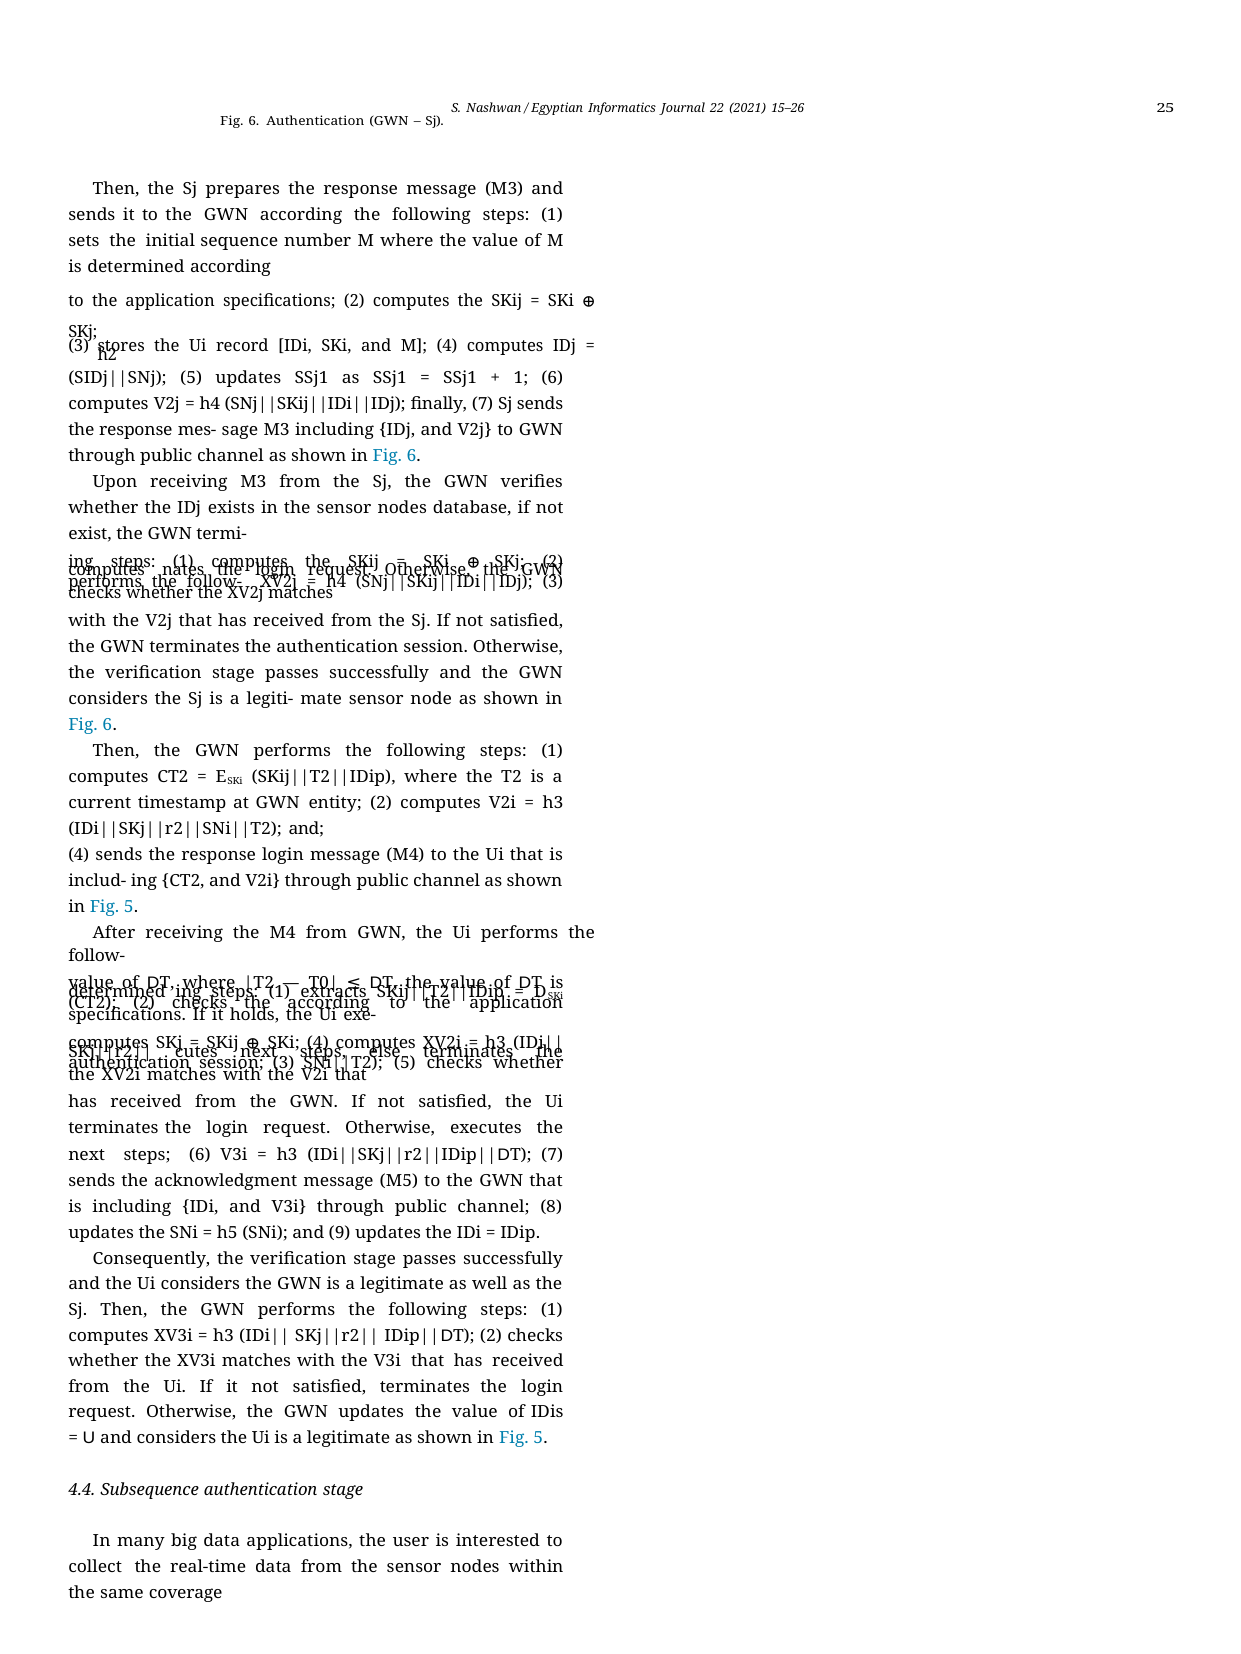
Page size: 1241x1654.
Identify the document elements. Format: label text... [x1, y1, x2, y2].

text ing steps: (1) computes the SKij = SKi ⊕ SKj; (2) computes nates the login request. Otherwise, the GWN performs the follow- XV2j = h4 (SNj||SKij||IDi||IDj); (3) checks whether the XV2j matches [68, 558, 563, 603]
text with the V2j that has received from the Sj. If not satisfied, the GWN terminates the authentication session. Otherwise, the verification stage passes successfully and the GWN considers the Sj is a legiti- mate sensor node as shown in Fig. 6. [68, 608, 563, 735]
text computes SKj = SKij ⊕ SKi; (4) computes XV2i = h3 (IDi||SKj||r2|| cutes next steps, else terminates the authentication session; (3) SNi||T2); (5) checks whether the XV2i matches with the V2i that [68, 1040, 563, 1085]
text has received from the GWN. If not satisfied, the Ui terminates the login request. Otherwise, executes the next steps; (6) V3i = h3 (IDi||SKj||r2||IDip||DT); (7) sends the acknowledgment message (M5) to the GWN that is including {IDi, and V3i} through public channel; (8) updates the SNi = h5 (SNi); and (9) updates the IDi = IDip. [68, 1090, 563, 1243]
text Upon receiving M3 from the Sj, the GWN verifies whether the IDj exists in the sensor nodes database, if not exist, the GWN termi- [68, 470, 563, 544]
text In many big data applications, the user is interested to collect the real-time data from the sensor nodes within the same coverage [68, 1529, 563, 1604]
text to the application specifications; (2) computes the SKij = SKi ⊕ SKj; [68, 281, 595, 344]
text value of DT, where |T2 — T0| ≤ DT, the value of DT is determined ing steps: (1) extracts SKij||T2||IDip = DSKi (CT2); (2) checks the according to the application specifications. If it holds, the Ui exe- [68, 979, 563, 1025]
text Consequently, the verification stage passes successfully and the Ui considers the GWN is a legitimate as well as the Sj. Then, the GWN performs the following steps: (1) computes XV3i = h3 (IDi|| SKj||r2|| IDip||DT); (2) checks whether the XV3i matches with the V3i that has received from the Ui. If it not satisfied, terminates the login request. Otherwise, the GWN updates the value of IDis = U and considers the Ui is a legitimate as shown in Fig. 5. [68, 1246, 563, 1448]
text Then, the GWN performs the following steps: (1) computes CT2 = ESKi (SKij||T2||IDip), where the T2 is a current timestamp at GWN entity; (2) computes V2i = h3 (IDi||SKj||r2||SNi||T2); and; [68, 739, 563, 839]
list stores the Ui record [IDi, SKi, and M]; (4) computes IDj = h2 [68, 344, 595, 363]
text Fig. 6. Authentication (GWN – Sj). [220, 112, 595, 129]
text Then, the Sj prepares the response message (M3) and sends it to the GWN according the following steps: (1) sets the initial sequence number M where the value of M is determined according [68, 177, 563, 278]
list sends the response login message (M4) to the Ui that is includ- ing {CT2, and V2i} through public channel as shown in Fig. 5. [68, 843, 563, 918]
text (SIDj||SNj); (5) updates SSj1 as SSj1 = SSj1 + 1; (6) computes V2j = h4 (SNj||SKij||IDi||IDj); finally, (7) Sj sends the response mes- sage M3 including {IDj, and V2j} to GWN through public channel as shown in Fig. 6. [68, 366, 563, 466]
text After receiving the M4 from GWN, the Ui performs the follow- [68, 921, 595, 966]
list Subsequence authentication stage [68, 1478, 595, 1501]
